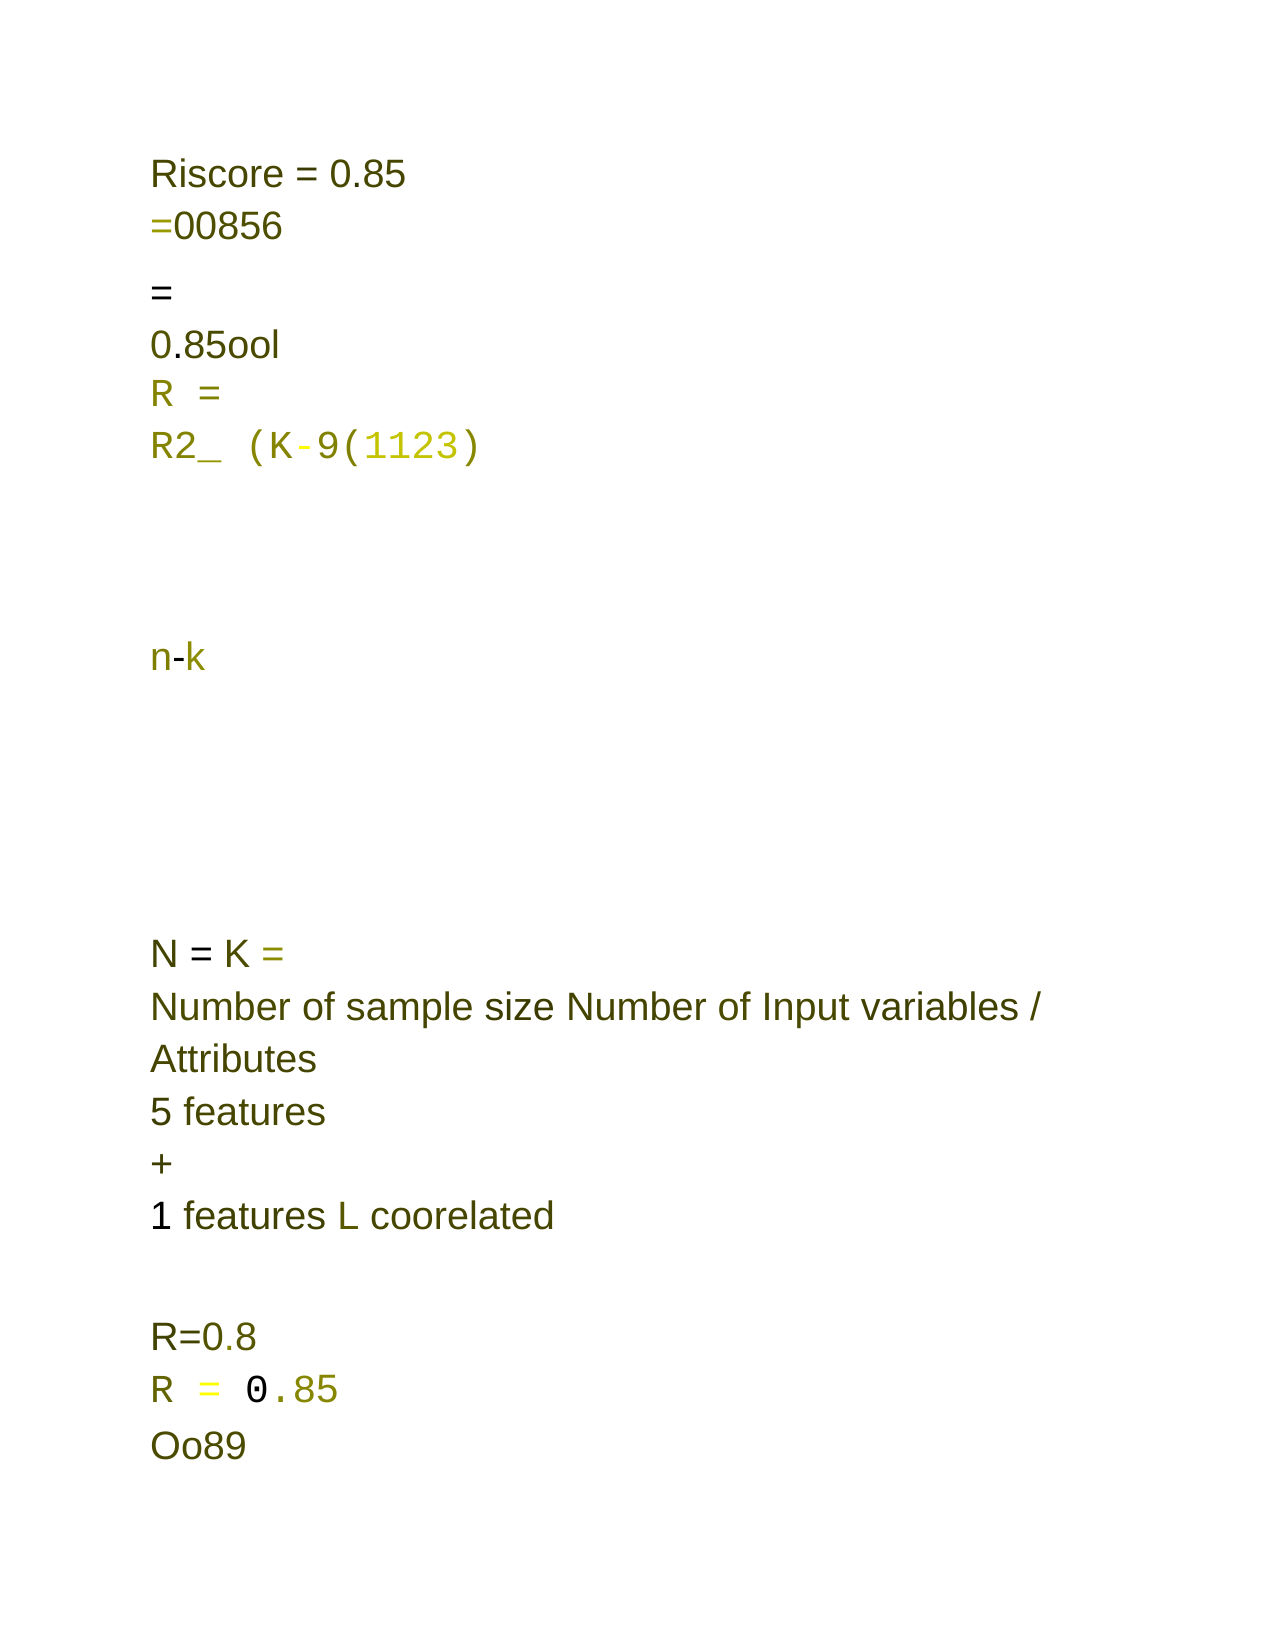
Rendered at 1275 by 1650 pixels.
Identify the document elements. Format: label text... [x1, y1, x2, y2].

text Oo89 [150, 1422, 1125, 1468]
text + [150, 1140, 1125, 1186]
text Number of sample size Number of Input variables / Attributes [150, 983, 1125, 1081]
text 5 features [150, 1088, 1125, 1133]
text R = [150, 373, 1125, 418]
text R = 0.85 [150, 1366, 1125, 1415]
text = [150, 269, 1125, 314]
text N = K = [150, 931, 1125, 976]
text R2_ (K-9(1123) [150, 425, 1125, 470]
text R=0.8 [150, 1313, 1125, 1359]
text Riscore = 0.85 [150, 150, 1125, 196]
text 0.85ool [150, 321, 1125, 367]
text =00856 [150, 202, 1125, 248]
text n-k [150, 634, 1125, 679]
text 1 features L coorelated [150, 1192, 1125, 1238]
